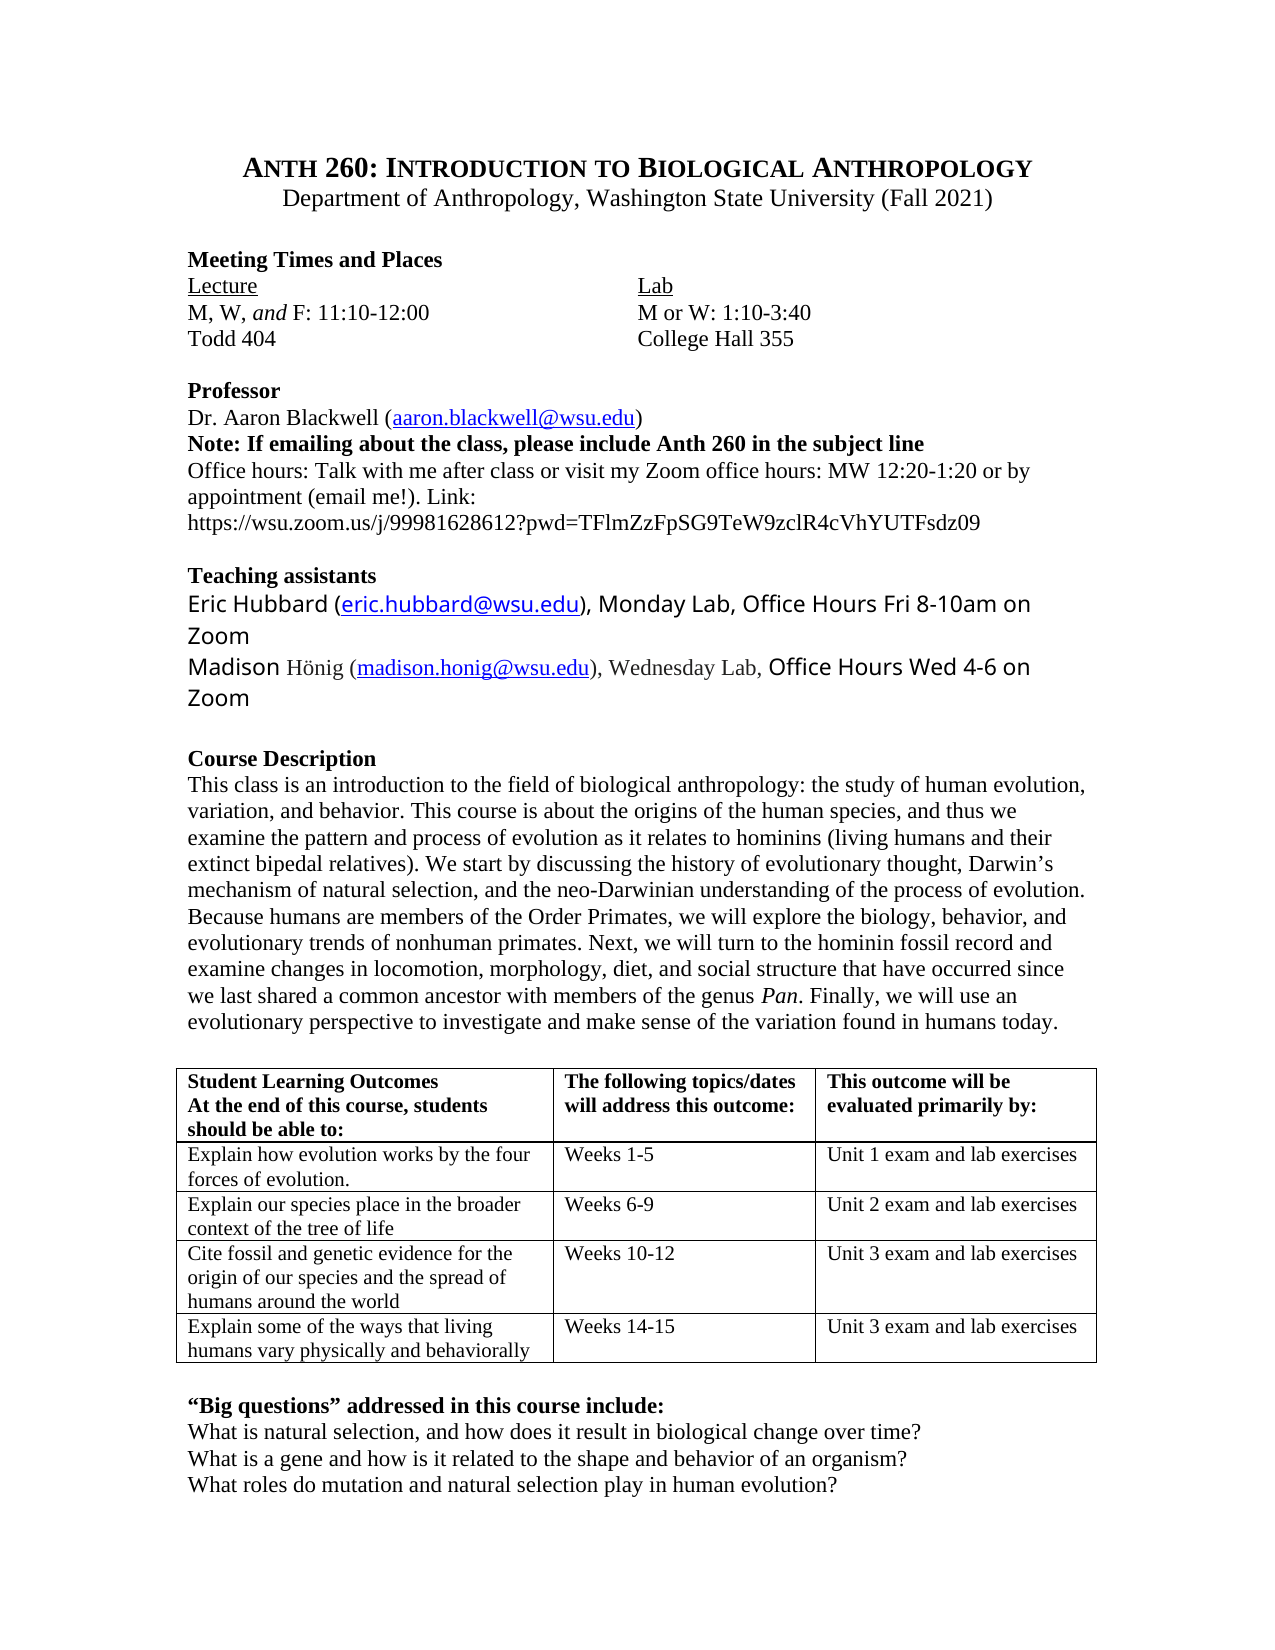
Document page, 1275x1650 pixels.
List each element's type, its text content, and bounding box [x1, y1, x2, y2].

table_cell Weeks 6-9 [554, 1192, 815, 1240]
text This class is an introduction to the field of biological anthropology: the study of human evolution, variation, and behavior. This course is about the origins of the human species, and thus we examine the pattern and process of evolution as it relates to hominins (living humans and their extinct bipedal relatives). We start by discussing the history of evolutionary thought, Darwin’s mechanism of natural selection, and the neo-Darwinian understanding of the process of evolution. Because humans are members of the Order Primates, we will explore the biology, behavior, and evolutionary trends of nonhuman primates. Next, we will turn to the hominin fossil record and examine changes in locomotion, morphology, diet, and social structure that have occurred since we last shared a common ancestor with members of the genus Pan. Finally, we will use an evolutionary perspective to investigate and make sense of the variation found in humans today. [187, 771, 1087, 1034]
text Professor [187, 378, 1087, 404]
text Meeting Times and Places [187, 246, 1087, 272]
text Eric Hubbard (eric.hubbard@wsu.edu), Monday Lab, Office Hours Fri 8-10am on Zoom [187, 588, 1087, 651]
table_cell Weeks 10-12 [554, 1241, 815, 1313]
text Department of Anthropology, Washington State University (Fall 2021) [187, 183, 1087, 212]
table_cell Unit 3 exam and lab exercises [816, 1314, 1096, 1362]
text ANTH 260: INTRODUCTION TO BIOLOGICAL ANTHROPOLOGY [187, 150, 1087, 183]
table_cell Explain our species place in the broader context of the tree of life [177, 1192, 553, 1240]
text What roles do mutation and natural selection play in human evolution? [187, 1471, 1087, 1497]
text Office hours: Talk with me after class or visit my Zoom office hours: MW 12:20-1:20 or by appointment (email me!). Link: [187, 457, 1087, 509]
text M, W, and F: 11:10-12:00 M or W: 1:10-3:40 [187, 298, 1087, 325]
text https://wsu.zoom.us/j/99981628612?pwd=TFlmZzFpSG9TeW9zclR4cVhYUTFsdz09 [187, 509, 1087, 536]
table_header The following topics/dates will address this outcome: [554, 1069, 815, 1141]
table_header This outcome will be evaluated primarily by: [816, 1069, 1096, 1141]
text Dr. Aaron Blackwell (aaron.blackwell@wsu.edu) [187, 404, 1087, 430]
text Madison Hönig (madison.honig@wsu.edu), Wednesday Lab, Office Hours Wed 4-6 on Zoom [187, 651, 1087, 713]
table_cell Explain how evolution works by the four forces of evolution. [177, 1143, 553, 1191]
text Course Description [187, 745, 1087, 771]
table_cell Weeks 1-5 [554, 1143, 815, 1191]
table_cell Unit 3 exam and lab exercises [816, 1241, 1096, 1313]
text “Big questions” addressed in this course include: [187, 1392, 1087, 1418]
table_cell Explain some of the ways that living humans vary physically and behaviorally [177, 1314, 553, 1362]
text Note: If emailing about the class, please include Anth 260 in the subject line [187, 430, 1087, 457]
text Teaching assistants [187, 562, 1087, 588]
text What is a gene and how is it related to the shape and behavior of an organism? [187, 1444, 1087, 1471]
text Lecture Lab [187, 272, 1087, 298]
text Todd 404 College Hall 355 [187, 325, 1087, 351]
table_cell Weeks 14-15 [554, 1314, 815, 1362]
table_cell Unit 1 exam and lab exercises [816, 1143, 1096, 1191]
table_header Student Learning Outcomes At the end of this course, students should be able to: [177, 1069, 553, 1141]
table_cell Unit 2 exam and lab exercises [816, 1192, 1096, 1240]
table_cell Cite fossil and genetic evidence for the origin of our species and the spread of humans around the world [177, 1241, 553, 1313]
text What is natural selection, and how does it result in biological change over time? [187, 1418, 1087, 1444]
